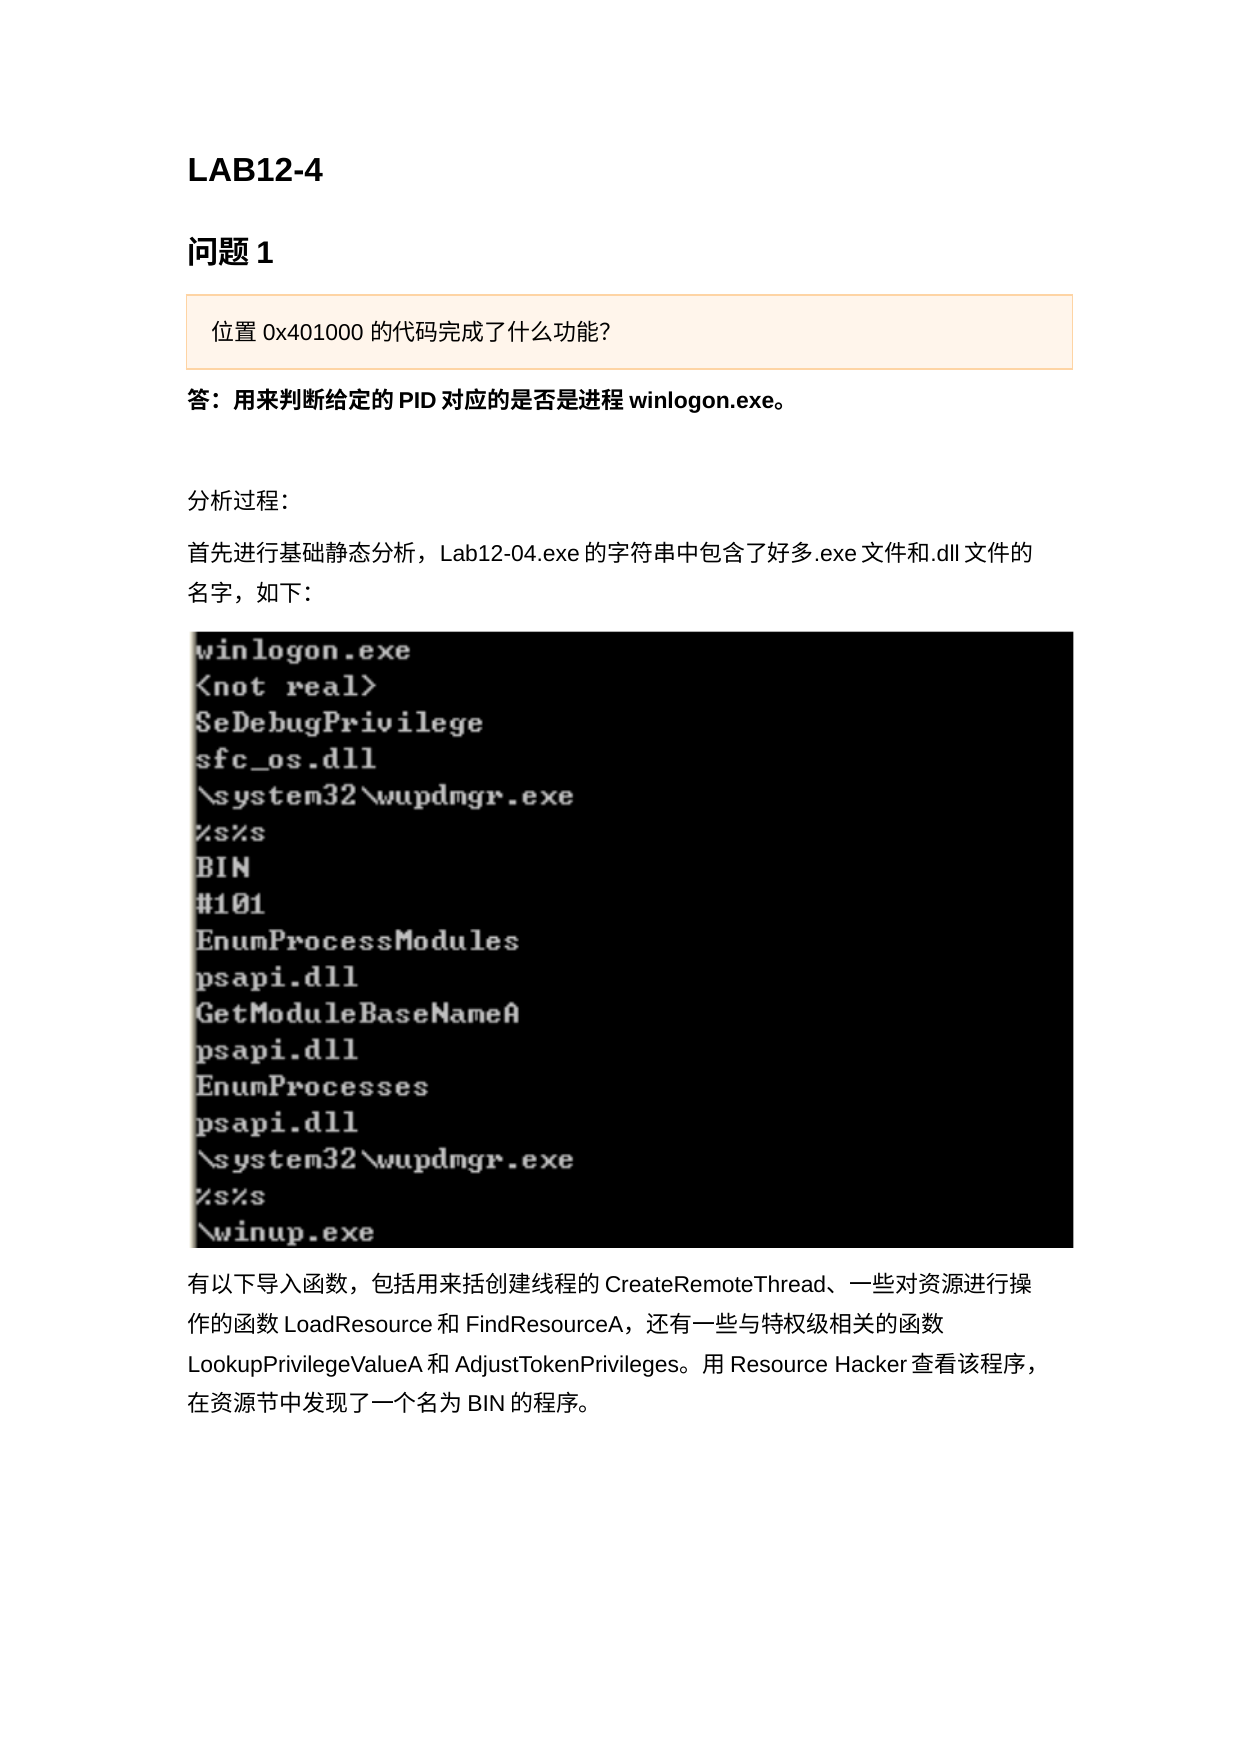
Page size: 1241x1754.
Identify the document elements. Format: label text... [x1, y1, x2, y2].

text 有以下导入函数，包括用来括创建线程的CreateRemoteThread、一些对资源进行操作的函数LoadResource和 FindResourceA，还有一些与特权级相关的函数LookupPrivilegeValueA和AdjustTokenPrivileges。用 Resource Hacker查看该程序，在资源节中发现了一个名为BIN的程序。 [187, 1266, 1053, 1418]
text 答：用来判断给定的PID对应的是否是进程winlogon.exe。 [187, 382, 1053, 415]
text 问题1 [187, 227, 1053, 272]
text 分析过程： [187, 483, 1053, 516]
picture [187, 627, 1074, 1248]
text 首先进行基础静态分析，Lab12-04.exe的字符串中包含了好多.exe文件和.dll文件的名字，如下： [187, 535, 1053, 608]
text LAB12-4 [187, 150, 1053, 188]
table_header 位置 0x401000 的代码完成了什么功能？ [187, 296, 1072, 368]
